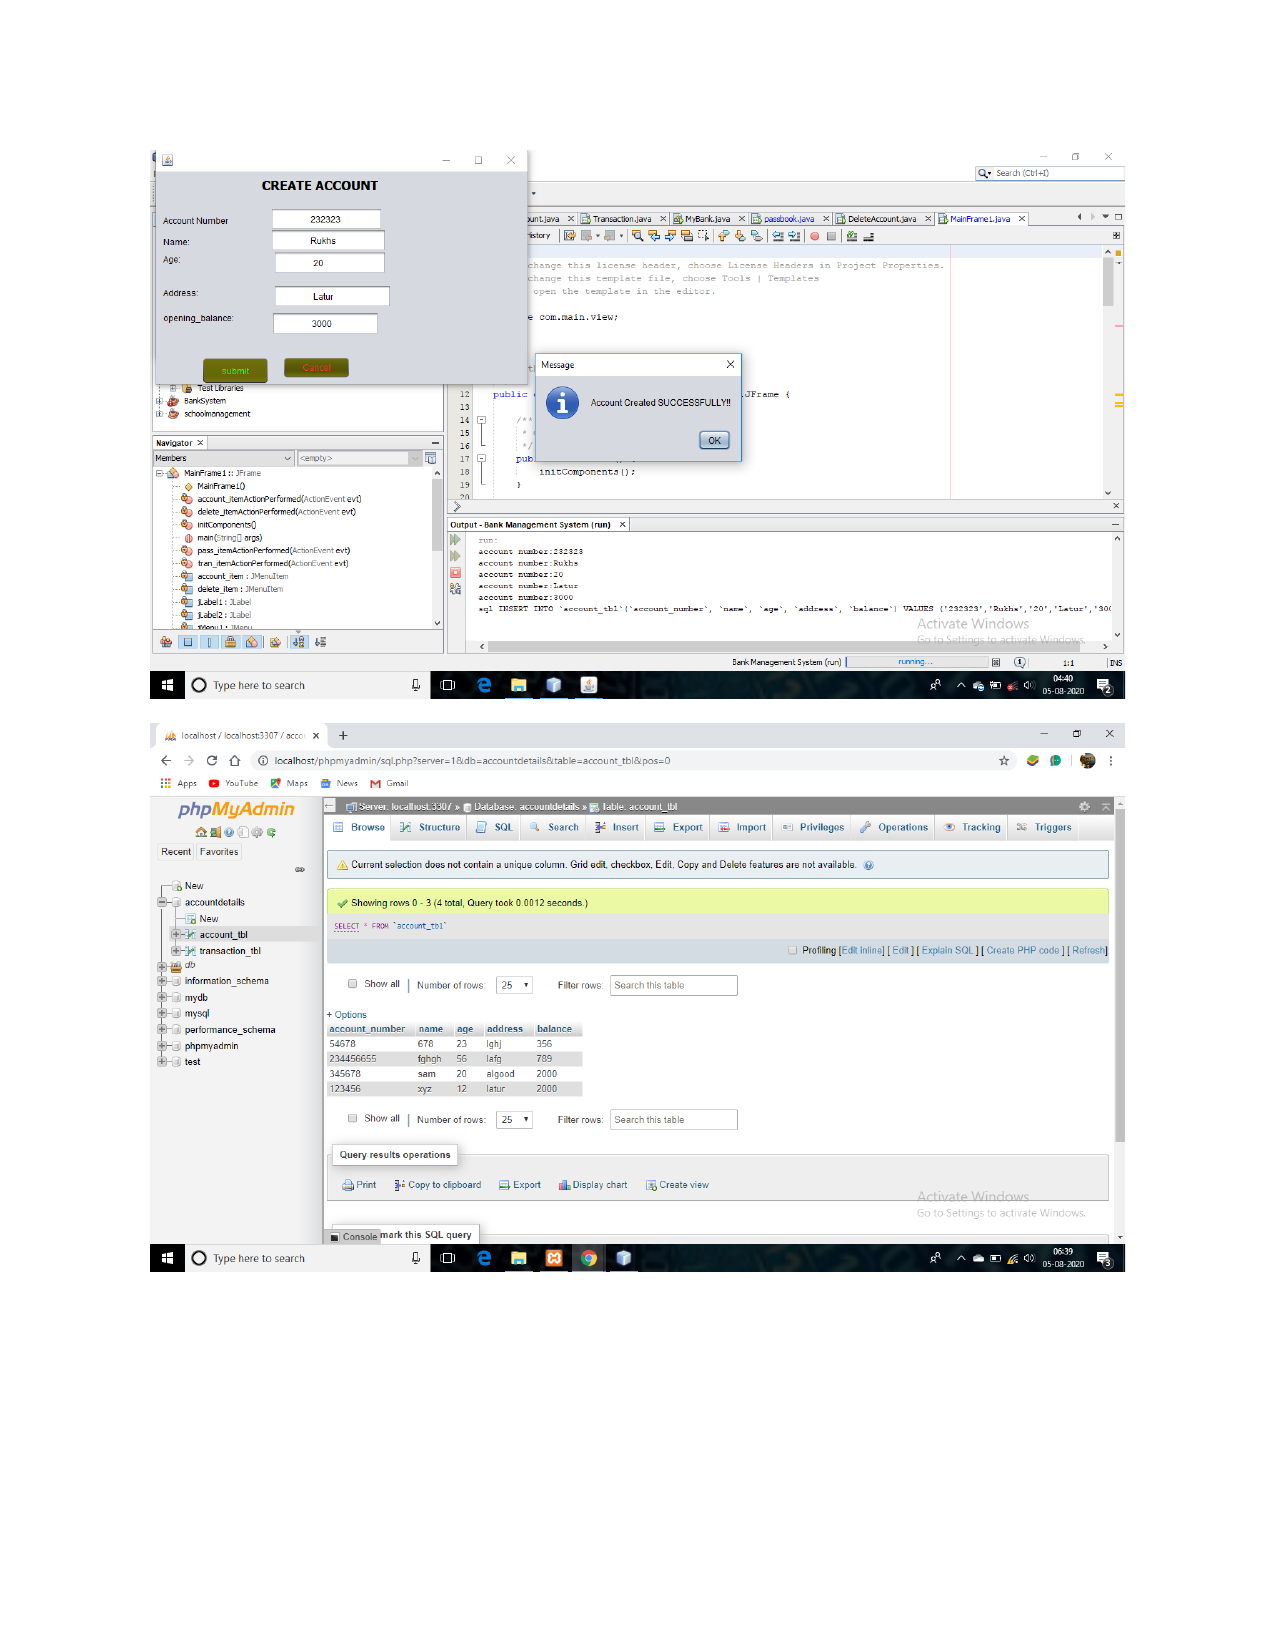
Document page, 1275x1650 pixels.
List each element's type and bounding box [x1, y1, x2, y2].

picture [150, 723, 1125, 1272]
picture [150, 150, 1125, 699]
